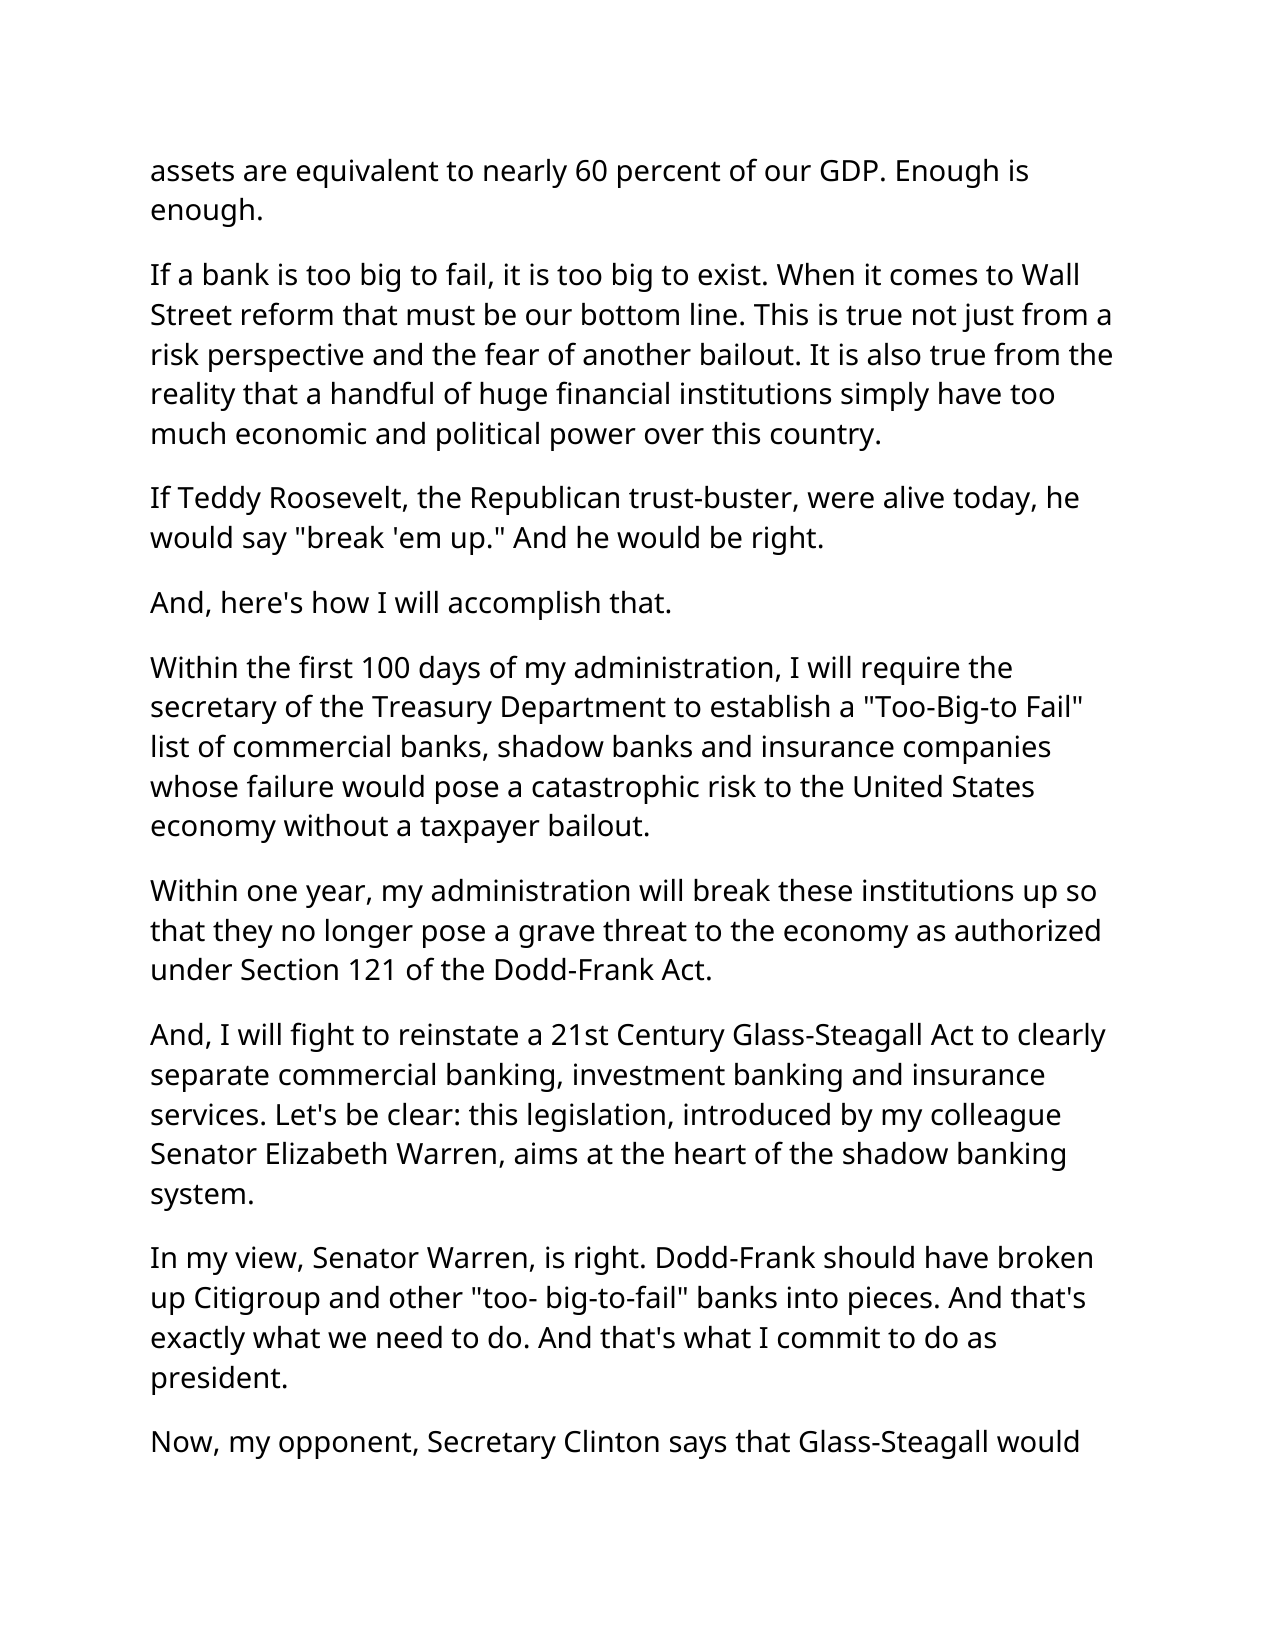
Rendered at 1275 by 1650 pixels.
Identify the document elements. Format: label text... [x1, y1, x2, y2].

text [150, 1422, 1125, 1461]
text Within the first 100 days of my administration, I will require the secretary of the Treasury Department to establish a "Too-Big-to Fail" list of commercial banks, shadow banks and insurance companies whose failure would pose a catastrophic risk to the United States economy without a taxpayer bailout. [150, 647, 1125, 845]
text Within one year, my administration will break these institutions up so that they no longer pose a grave threat to the economy as authorized under Section 121 of the Dodd-Frank Act. [150, 870, 1125, 989]
text And, I will fight to reinstate a 21st Century Glass-Steagall Act to clearly separate commercial banking, investment banking and insurance services. Let's be clear: this legislation, introduced by my colleague Senator Elizabeth Warren, aims at the heart of the shadow banking system. [150, 1014, 1125, 1213]
text In my view, Senator Warren, is right. Dodd-Frank should have broken up Citigroup and other "too- big-to-fail" banks into pieces. And that's exactly what we need to do. And that's what I commit to do as president. [150, 1238, 1125, 1397]
text If Teddy Roosevelt, the Republican trust-buster, were alive today, he would say "break 'em up." And he would be right. [150, 478, 1125, 557]
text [150, 150, 1125, 229]
text And, here's how I will accomplish that. [150, 582, 1125, 622]
text If a bank is too big to fail, it is too big to exist. When it comes to Wall Street reform that must be our bottom line. This is true not just from a risk perspective and the fear of another bailout. It is also true from the reality that a handful of huge financial institutions simply have too much economic and political power over this country. [150, 254, 1125, 453]
